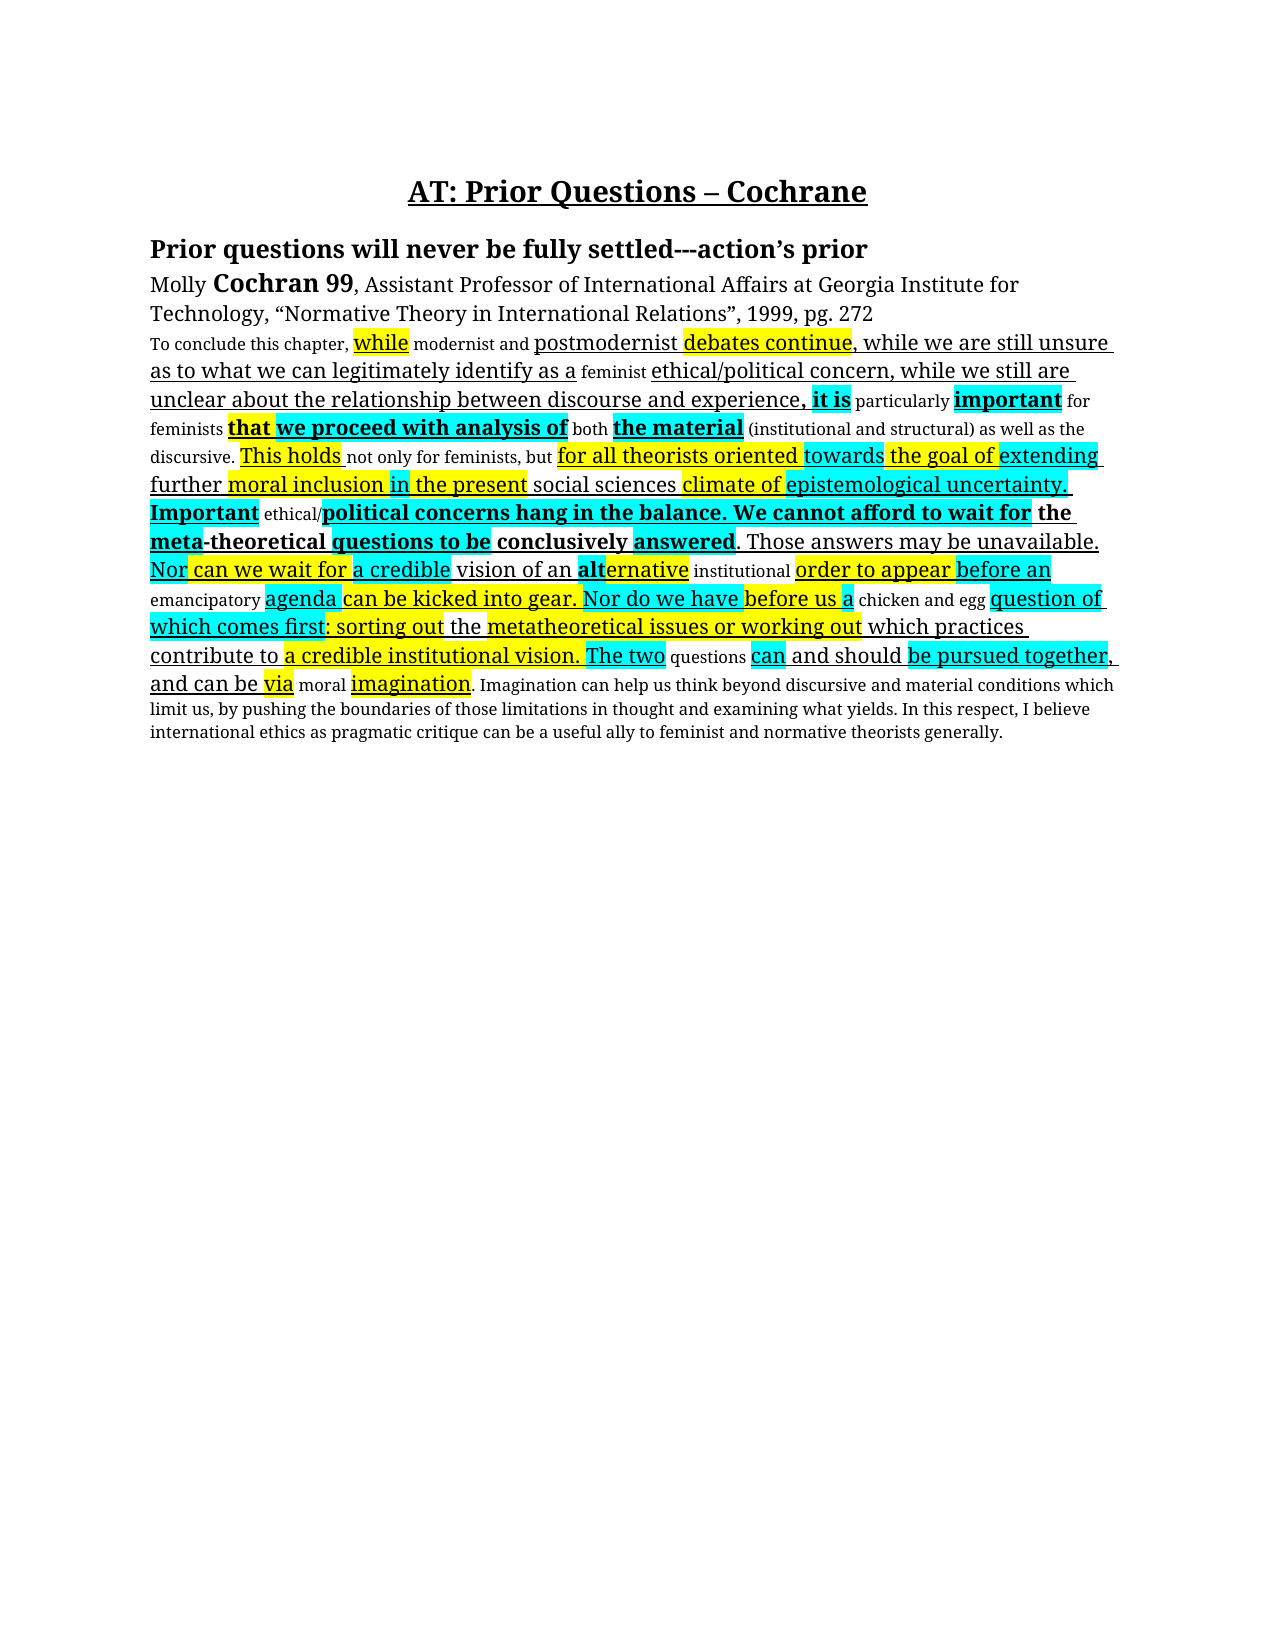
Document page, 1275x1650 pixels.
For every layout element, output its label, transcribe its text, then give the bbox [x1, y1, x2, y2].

text Molly Cochran 99, Assistant Professor of International Affairs at Georgia Institute for Technology, “Normative Theory in International Relations”, 1999, pg. 272 [150, 265, 1125, 328]
subtitle Prior questions will never be fully settled---action’s prior [150, 231, 1125, 265]
subtitle AT: Prior Questions – Cochrane [150, 171, 1125, 211]
text To conclude this chapter, while modernist and postmodernist debates continue, while we are still unsure as to what we can legitimately identify as a feminist ethical/political concern, while we still are unclear about the relationship between discourse and experience, it is particularly important for feminists that we proceed with analysis of both the material (institutional and structural) as well as the discursive. This holds not only for feminists, but for all theorists oriented towards the goal of extending further moral inclusion in the present social sciences climate of epistemological uncertainty. Important ethical/political concerns hang in the balance. We cannot afford to wait for the meta-theoretical questions to be conclusively answered. Those answers may be unavailable. Nor can we wait for a credible vision of an alternative institutional order to appear before an emancipatory agenda can be kicked into gear. Nor do we have before us a chicken and egg question of which comes first: sorting out the metatheoretical issues or working out which practices contribute to a credible institutional vision. The two questions can and should be pursued together, and can be via moral imagination. Imagination can help us think beyond discursive and material conditions which limit us, by pushing the boundaries of those limitations in thought and examining what yields. In this respect, I believe international ethics as pragmatic critique can be a useful ally to feminist and normative theorists generally. [150, 328, 1125, 743]
